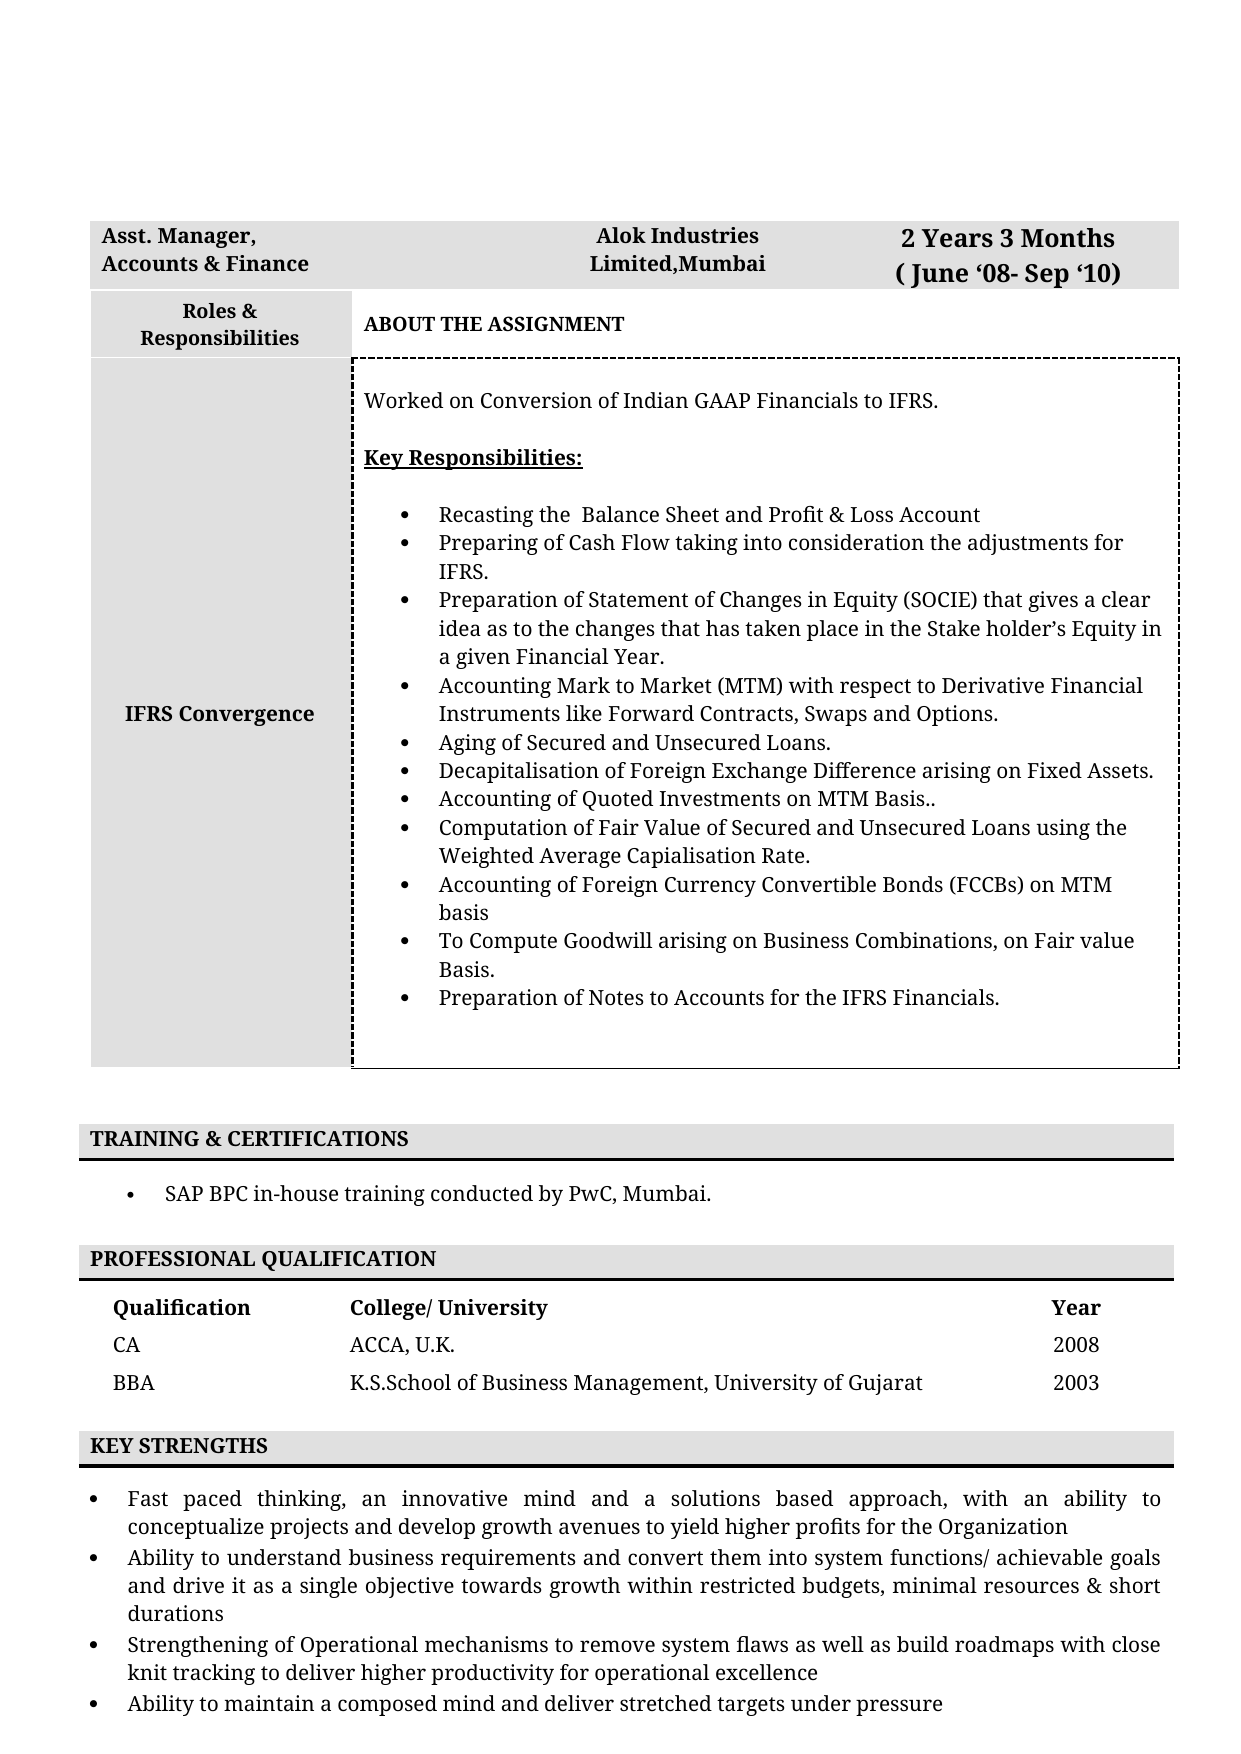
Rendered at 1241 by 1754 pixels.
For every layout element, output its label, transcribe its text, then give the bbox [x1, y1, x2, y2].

table_header 2 Years 3 Months ( June ‘08- Sep ‘10) [840, 221, 1179, 289]
table_cell ABOUT THE ASSIGNMENT [353, 291, 1179, 357]
list Ability to understand business requirements and convert them into system functions/ achievable goals and drive it as a single objective towards growth within restricted budgets, minimal resources & short durations [90, 1543, 1162, 1628]
list Fast paced thinking, an innovative mind and a solutions based approach, with an ability to conceptualize projects and develop growth avenues to yield higher profits for the Organization [90, 1484, 1162, 1541]
table_cell Worked on Conversion of Indian GAAP Financials to IFRS. Key Responsibilities: Recasting the Balance Sheet and Profit & Loss Account Preparing of Cash Flow taking into consideration the adjustments for IFRS. Preparation of Statement of Changes in Equity (SOCIE) that gives a clear idea as to the changes that has taken place in the Stake holder’s Equity in a given Financial Year. Accounting Mark to Market (MTM) with respect to Derivative Financial Instruments like Forward Contracts, Swaps and Options. Aging of Secured and Unsecured Loans. Decapitalisation of Foreign Exchange Difference arising on Fixed Assets. Accounting of Quoted Investments on MTM Basis.. Computation of Fair Value of Secured and Unsecured Loans using the Weighted Average Capialisation Rate. Accounting of Foreign Currency Convertible Bonds (FCCBs) on MTM basis To Compute Goodwill arising on Business Combinations, on Fair value Basis. Preparation of Notes to Accounts for the IFRS Financials. [353, 357, 1179, 1067]
table_cell ACCA, U.K. [338, 1330, 1004, 1368]
table_cell 2003 [1004, 1368, 1151, 1402]
table_header PROFESSIONAL QUALIFICATION [79, 1245, 1174, 1278]
table_cell Roles & Responsibilities [91, 291, 352, 357]
table_header Qualification [101, 1293, 338, 1330]
table_cell 2008 [1004, 1330, 1151, 1368]
table_header College/ University [338, 1293, 1004, 1330]
table_header Asst. Manager, Accounts & Finance [90, 221, 518, 289]
list Ability to maintain a composed mind and deliver stretched targets under pressure [90, 1689, 1162, 1717]
table_cell CA [101, 1330, 338, 1368]
table_header Year [1004, 1293, 1151, 1330]
list Strengthening of Operational mechanisms to remove system flaws as well as build roadmaps with close knit tracking to deliver higher productivity for operational excellence [90, 1630, 1162, 1687]
table_cell BBA [101, 1368, 338, 1402]
table_cell K.S.School of Business Management, University of Gujarat [338, 1368, 1004, 1402]
table_header TRAINING & CERTIFICATIONS [79, 1124, 1174, 1158]
list SAP BPC in-house training conducted by PwC, Mumbai. [127, 1179, 1162, 1208]
table_header KEY STRENGTHS [79, 1431, 1174, 1464]
table_header Alok Industries Limited,Mumbai [518, 221, 840, 289]
table_cell IFRS Convergence [91, 358, 352, 1067]
